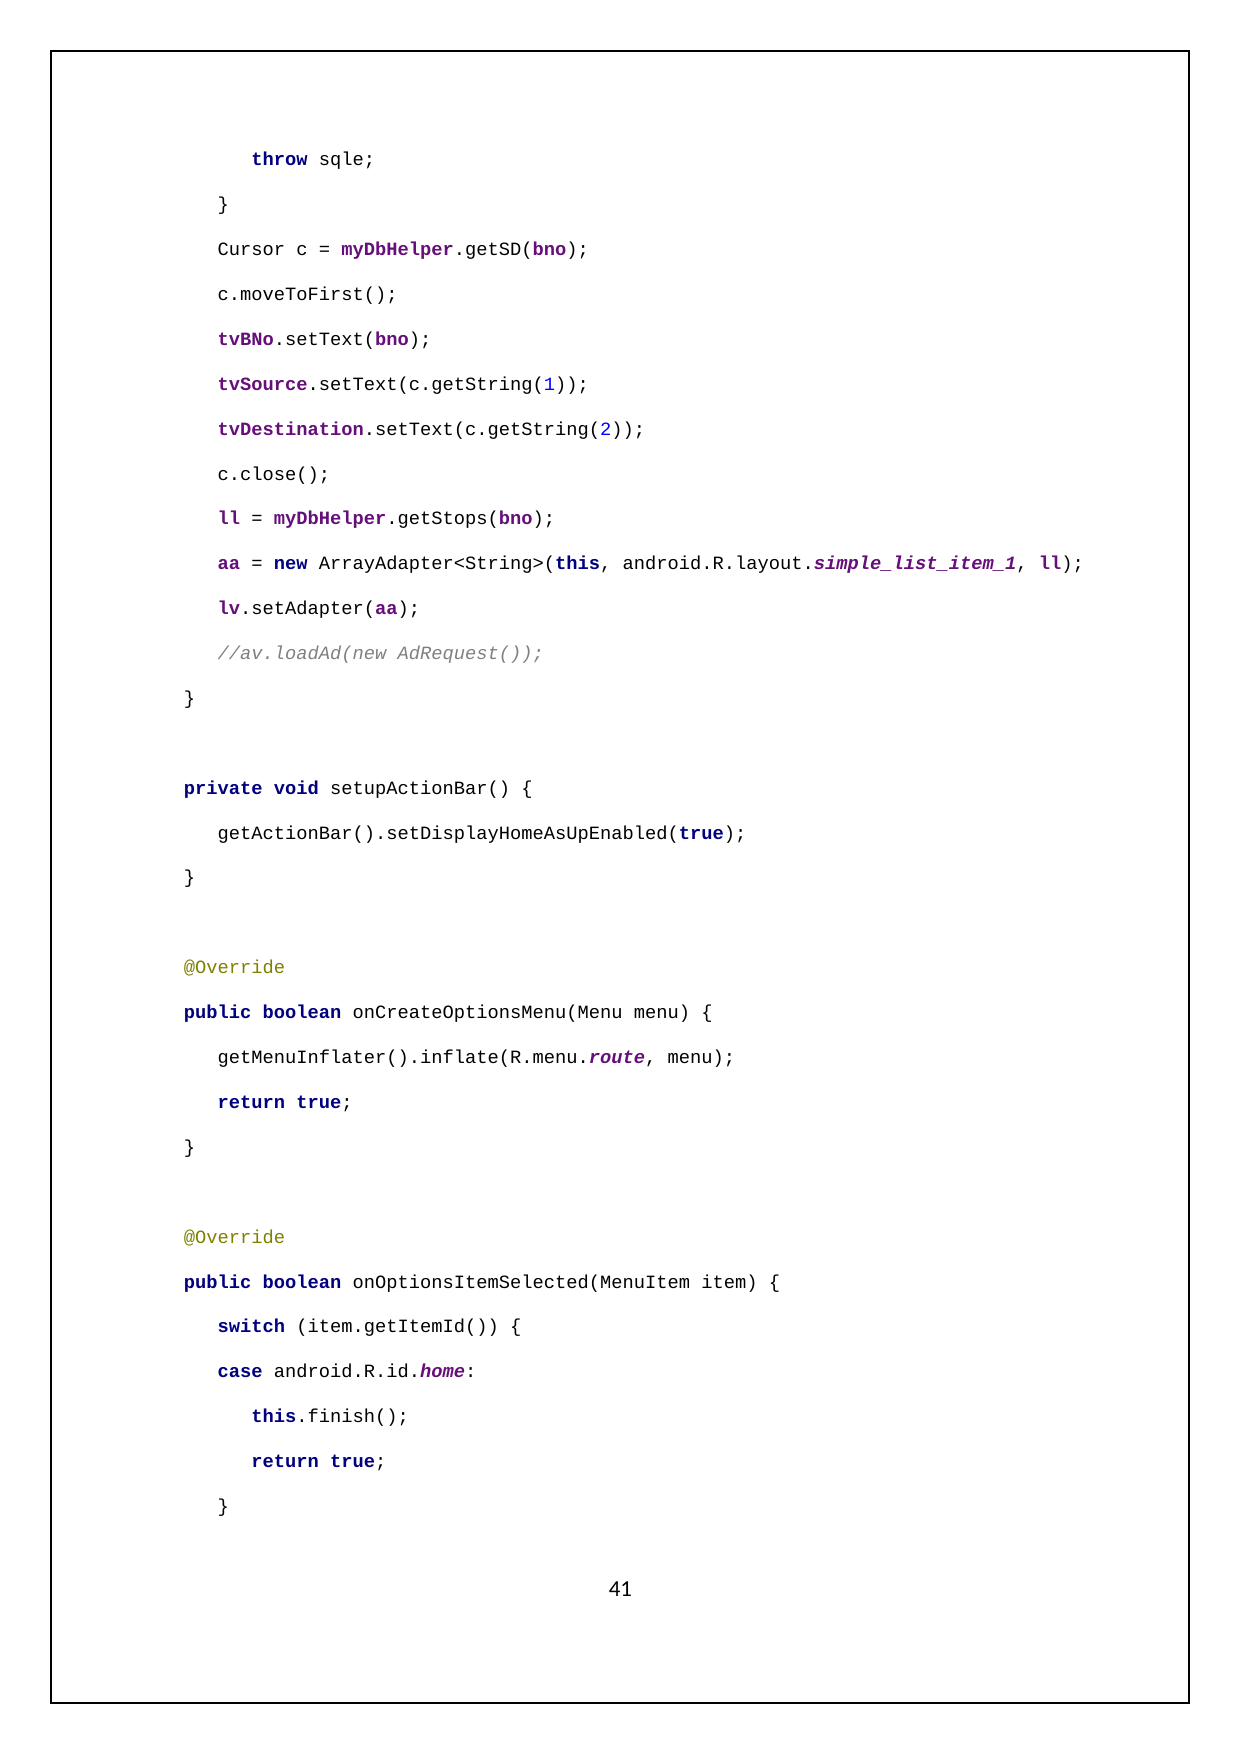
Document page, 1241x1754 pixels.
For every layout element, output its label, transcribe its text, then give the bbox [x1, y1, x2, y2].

text c.close(); [150, 464, 1090, 509]
text this.finish(); [150, 1407, 1090, 1452]
text switch (item.getItemId()) { [150, 1317, 1090, 1362]
text tvSource.setText(c.getString(1)); [150, 374, 1090, 419]
text public boolean onCreateOptionsMenu(Menu menu) { [150, 1003, 1090, 1048]
text return true; [150, 1093, 1090, 1138]
text throw sqle; [150, 150, 1090, 195]
text aa = new ArrayAdapter<String>(this, android.R.layout.simple_list_item_1, ll); [150, 554, 1090, 599]
text ll = myDbHelper.getStops(bno); [150, 509, 1090, 554]
text @Override [150, 1227, 1090, 1272]
text } [150, 1138, 1090, 1183]
text private void setupActionBar() { [150, 778, 1090, 823]
text c.moveToFirst(); [150, 285, 1090, 329]
text tvDestination.setText(c.getString(2)); [150, 419, 1090, 464]
text } [150, 1497, 1090, 1542]
text public boolean onOptionsItemSelected(MenuItem item) { [150, 1272, 1090, 1317]
text } [150, 689, 1090, 734]
text @Override [150, 958, 1090, 1003]
text Cursor c = myDbHelper.getSD(bno); [150, 240, 1090, 285]
text } [150, 868, 1090, 913]
text getActionBar().setDisplayHomeAsUpEnabled(true); [150, 823, 1090, 868]
text tvBNo.setText(bno); [150, 329, 1090, 374]
text getMenuInflater().inflate(R.menu.route, menu); [150, 1048, 1090, 1093]
text //av.loadAd(new AdRequest()); [150, 644, 1090, 689]
text } [150, 195, 1090, 240]
text case android.R.id.home: [150, 1362, 1090, 1407]
text return true; [150, 1452, 1090, 1497]
text lv.setAdapter(aa); [150, 599, 1090, 644]
